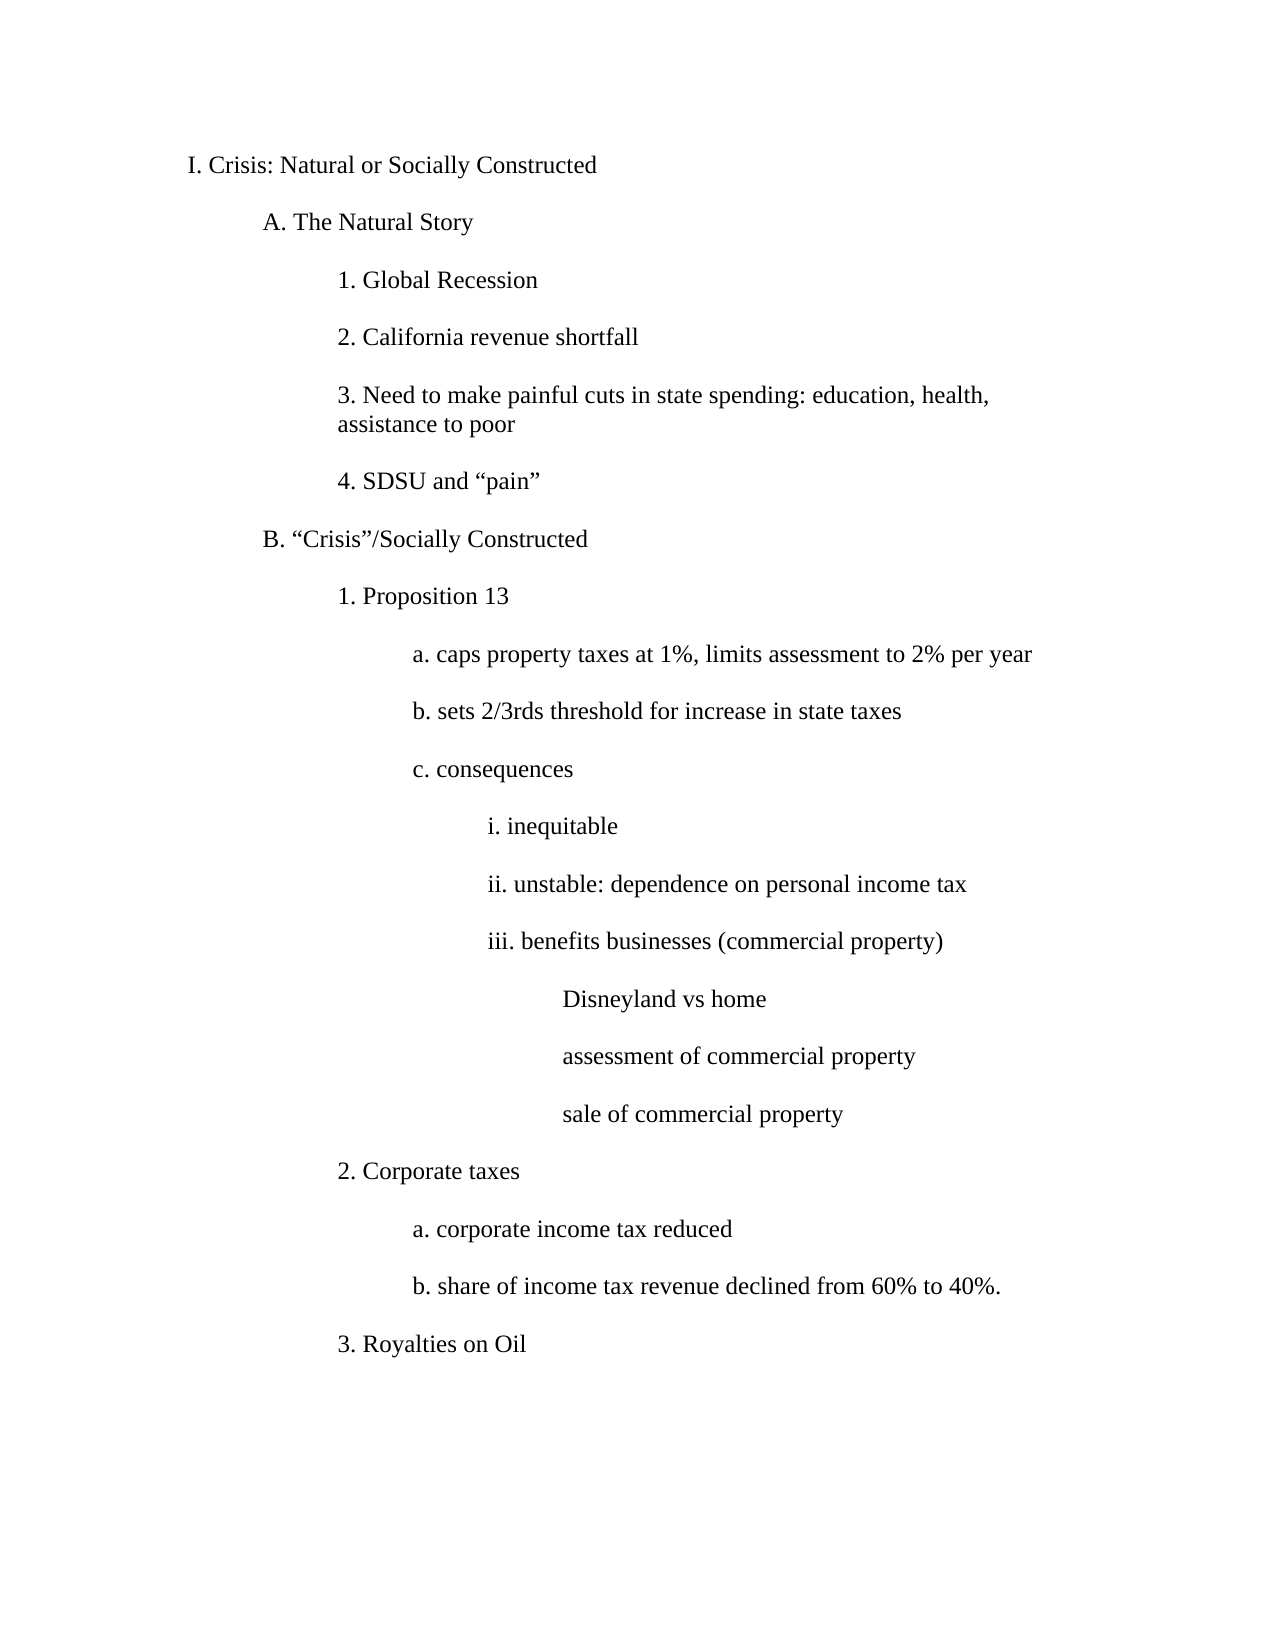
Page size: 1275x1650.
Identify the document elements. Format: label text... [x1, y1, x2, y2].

text 1. Global Recession [225, 265, 1087, 294]
text i. inequitable [225, 811, 1087, 840]
text iii. benefits businesses (commercial property) [225, 926, 1087, 955]
text b. sets 2/3rds threshold for increase in state taxes [225, 696, 1087, 725]
text 3. Royalties on Oil [187, 1329, 1087, 1357]
text A. The Natural Story [225, 207, 1087, 236]
text a. caps property taxes at 1%, limits assessment to 2% per year [225, 639, 1087, 667]
text 4. SDSU and “pain” [262, 466, 1087, 495]
text I. Crisis: Natural or Socially Constructed [187, 150, 1087, 179]
text b. share of income tax revenue declined from 60% to 40%. [187, 1271, 1087, 1300]
text a. corporate income tax reduced [187, 1214, 1087, 1242]
text assessment of commercial property [487, 1041, 1087, 1070]
text ii. unstable: dependence on personal income tax [225, 869, 1087, 897]
text c. consequences [225, 754, 1087, 782]
text B. “Crisis”/Socially Constructed [225, 524, 1087, 552]
text vs home [487, 984, 1087, 1012]
text 2. Corporate taxes [187, 1156, 1087, 1185]
text 2. revenue shortfall [225, 322, 1087, 351]
text sale of commercial property [487, 1099, 1087, 1127]
text 3. Need to make painful cuts in state spending: education, health, assistance to poor [337, 380, 1087, 437]
text 1. Proposition 13 [225, 581, 1087, 610]
